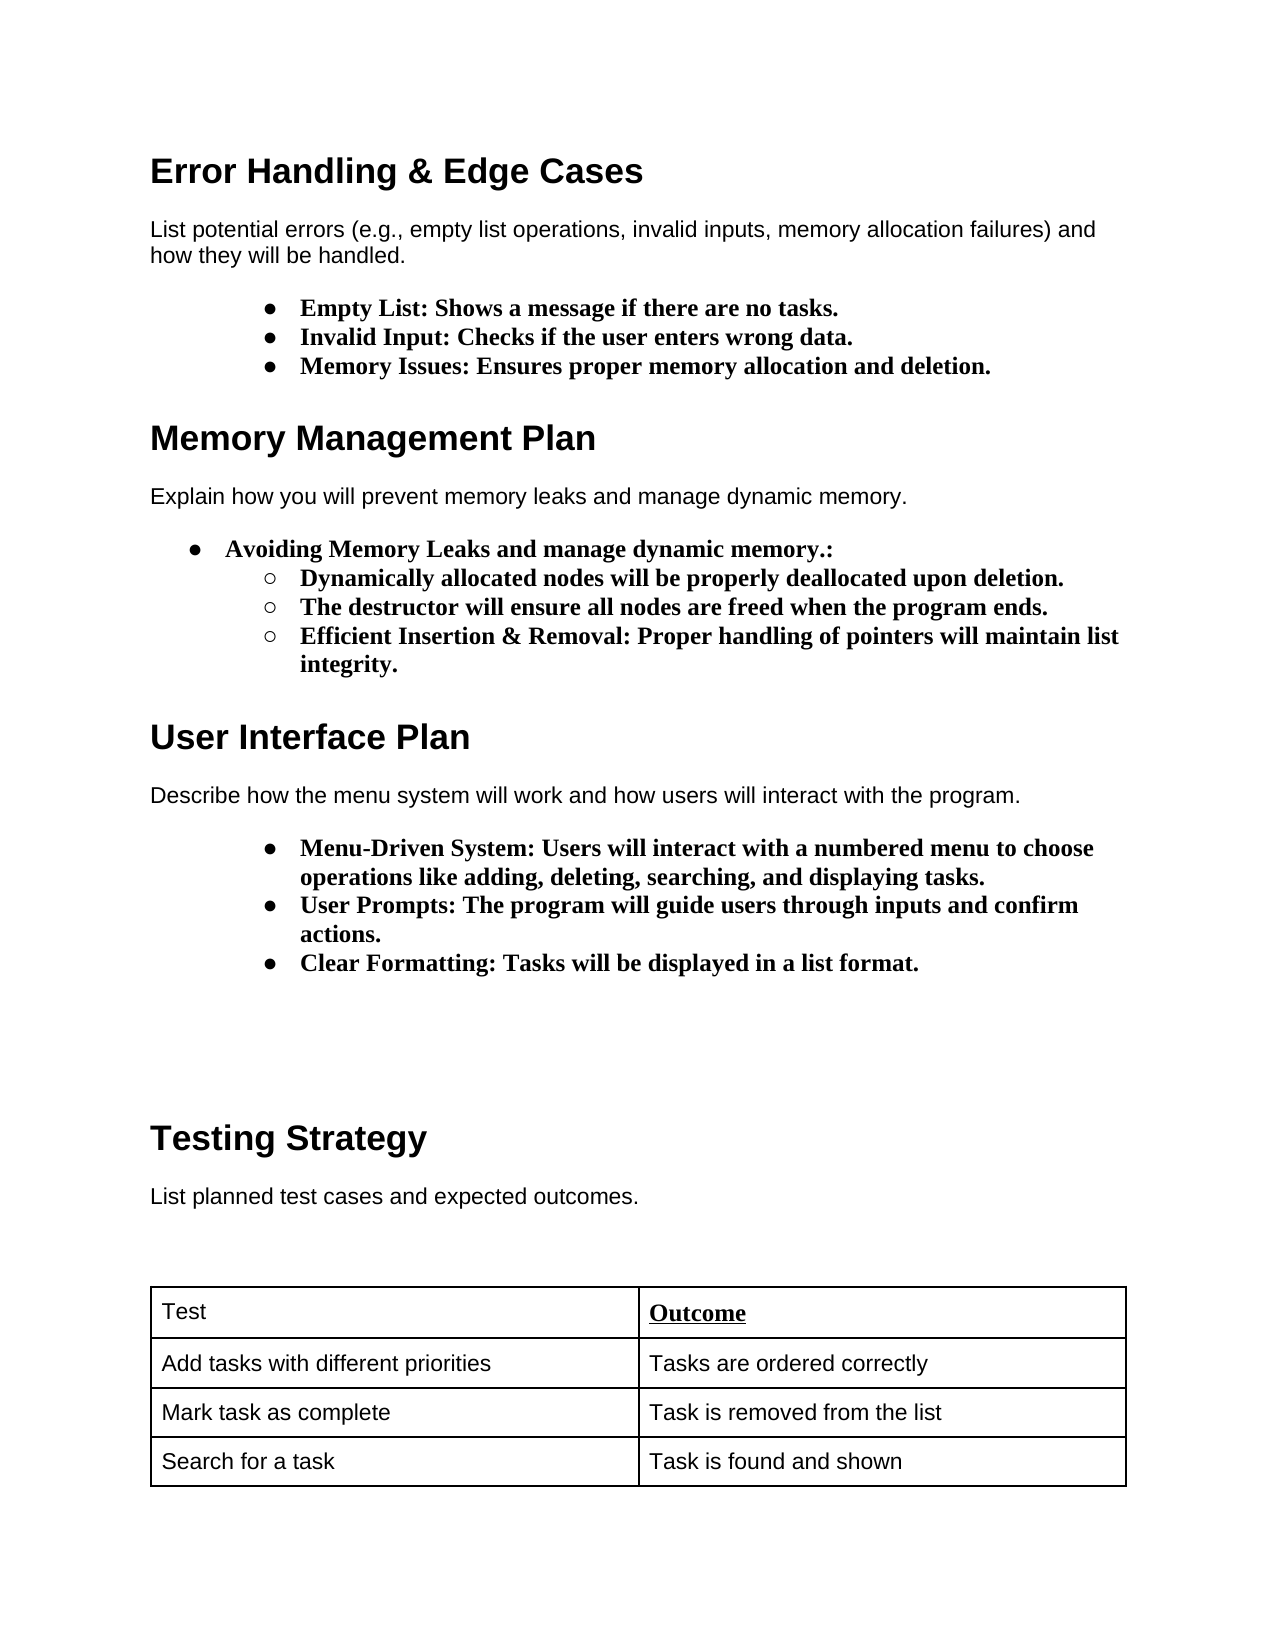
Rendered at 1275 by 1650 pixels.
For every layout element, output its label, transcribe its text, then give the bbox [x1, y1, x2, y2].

list Menu-Driven System: Users will interact with a numbered menu to choose operations like adding, deleting, searching, and displaying tasks. [262, 833, 1125, 891]
list User Prompts: The program will guide users through inputs and confirm actions. [262, 891, 1125, 948]
subtitle Error Handling & Edge Cases [150, 150, 1125, 191]
subtitle Testing Strategy [150, 1117, 1125, 1158]
list Invalid Input: Checks if the user enters wrong data. [262, 322, 1125, 351]
list Memory Issues: Ensures proper memory allocation and deletion. [262, 351, 1125, 380]
text List planned test cases and expected outcomes. [150, 1183, 1125, 1209]
subtitle Memory Management Plan [150, 417, 1125, 458]
list Clear Formatting: Tasks will be displayed in a list format. [262, 948, 1125, 977]
text List potential errors (e.g., empty list operations, invalid inputs, memory allocation failures) and how they will be handled. [150, 216, 1125, 268]
list Efficient Insertion & Removal: Proper handling of pointers will maintain list integrity. [262, 621, 1125, 678]
text Explain how you will prevent memory leaks and manage dynamic memory. [150, 483, 1125, 509]
list Dynamically allocated nodes will be properly deallocated upon deletion. [262, 563, 1125, 592]
list Empty List: Shows a message if there are no tasks. [262, 293, 1125, 322]
subtitle User Interface Plan [150, 716, 1125, 757]
list Avoiding Memory Leaks and manage dynamic memory.: [187, 534, 1125, 563]
text Describe how the menu system will work and how users will interact with the program. [150, 782, 1125, 808]
list The destructor will ensure all nodes are freed when the program ends. [262, 592, 1125, 621]
